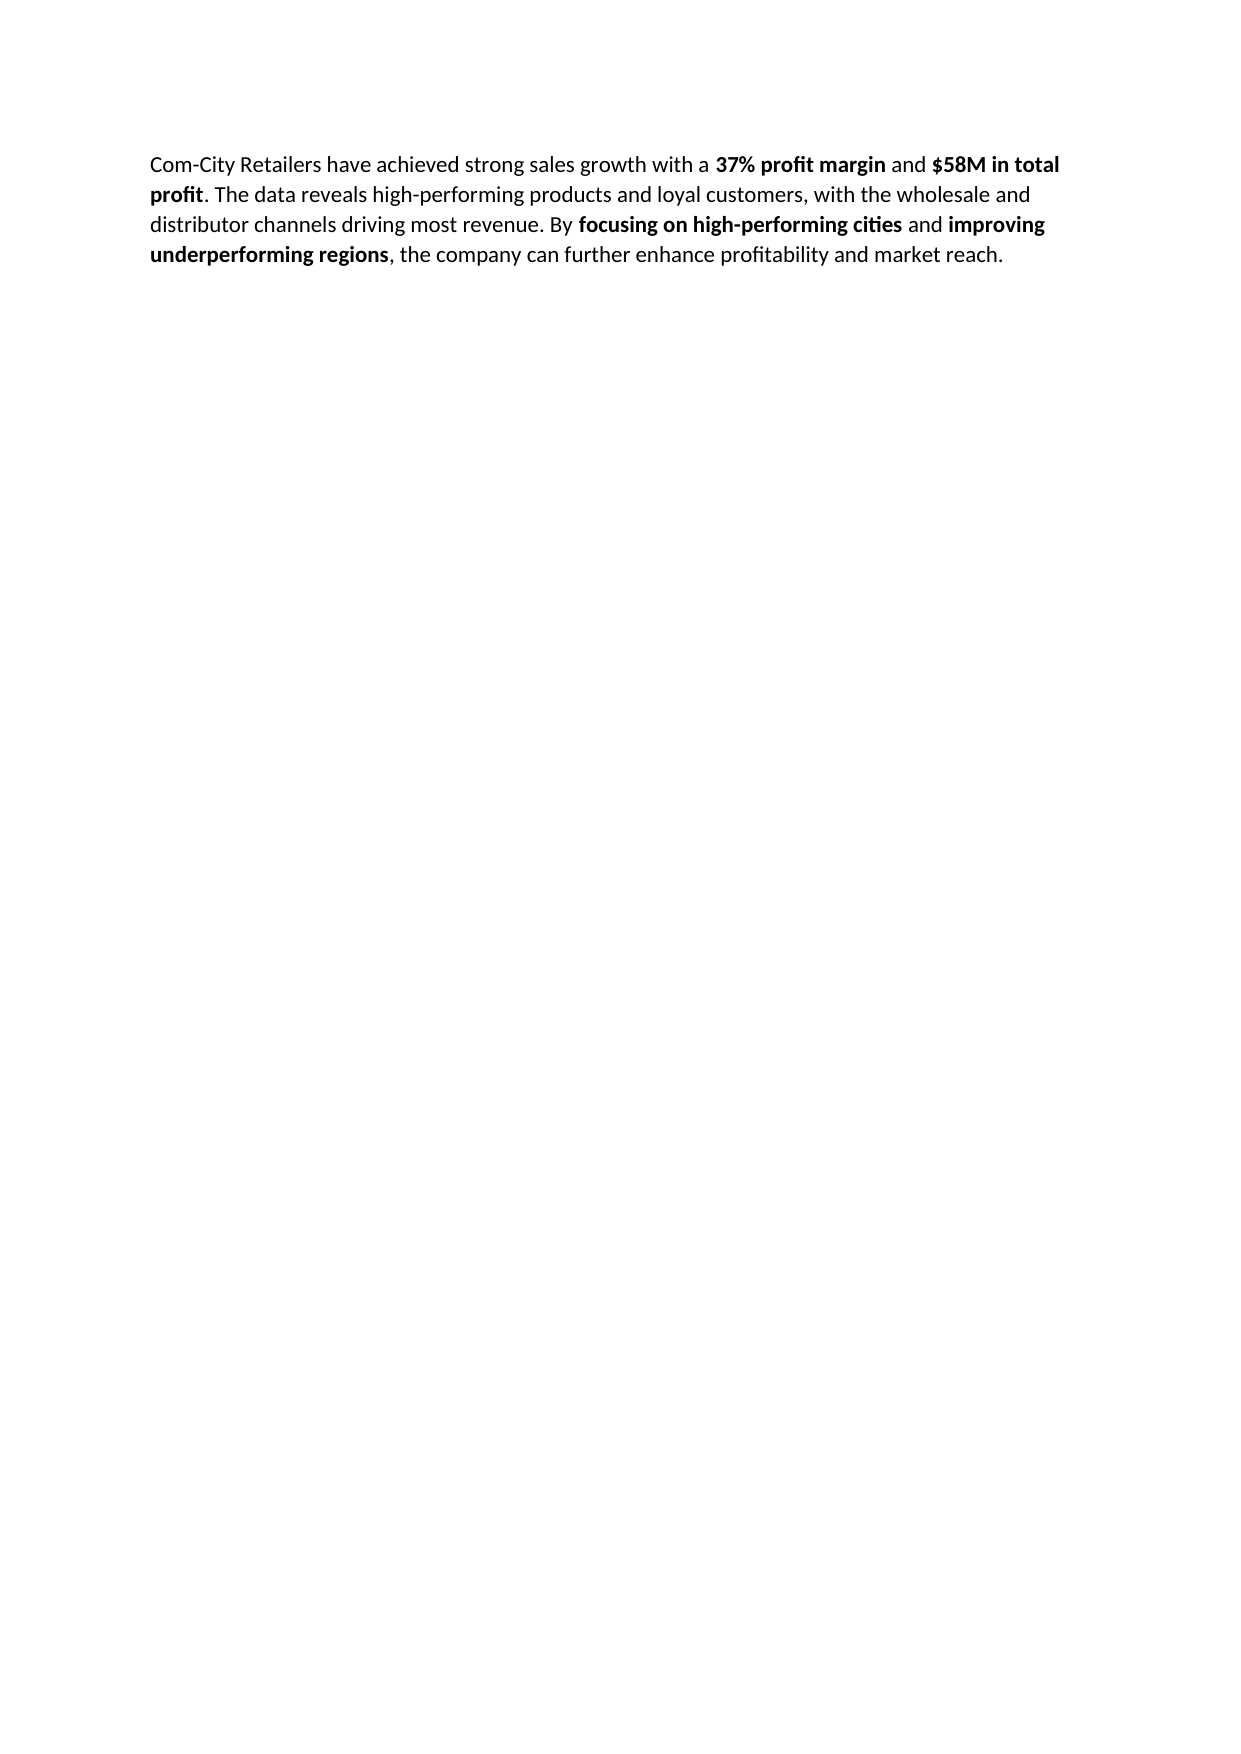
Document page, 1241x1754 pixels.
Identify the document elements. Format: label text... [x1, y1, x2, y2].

text Com-City Retailers have achieved strong sales growth with a 37% profit margin and $58M in total profit. The data reveals high-performing products and loyal customers, with the wholesale and distributor channels driving most revenue. By focusing on high-performing cities and improving underperforming regions, the company can further enhance profitability and market reach. [150, 150, 1090, 269]
